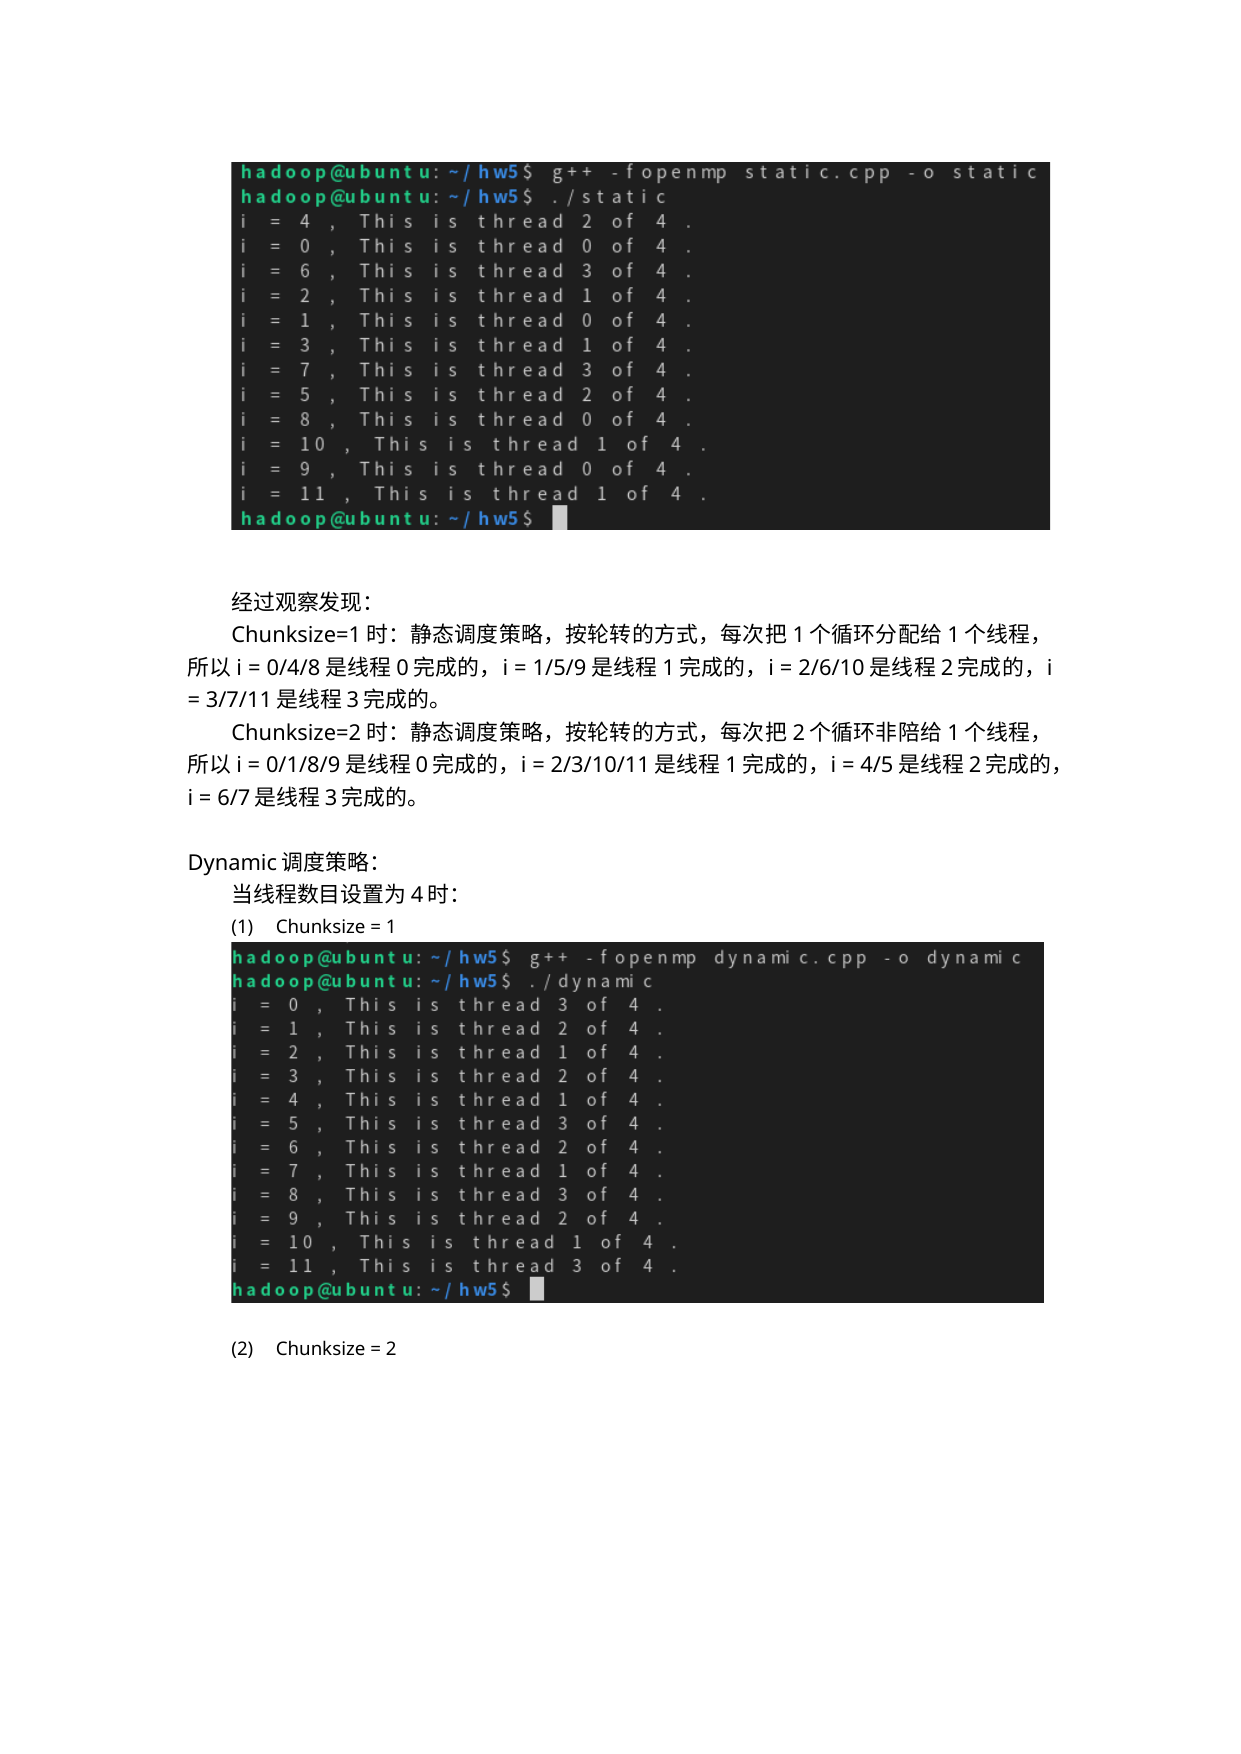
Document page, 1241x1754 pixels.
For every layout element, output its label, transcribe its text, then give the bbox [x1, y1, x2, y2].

list Chunksize = 1 [231, 909, 1053, 942]
picture [231, 162, 1050, 530]
picture [231, 942, 1044, 1303]
text Chunksize=2时：静态调度策略，按轮转的方式，每次把2个循环非陪给1个线程，所以i = 0/1/8/9是线程0完成的，i = 2/3/10/11是线程1完成的，i = 4/5是线程2完成的，i = 6/7是线程3完成的。 [187, 714, 1053, 812]
text 当线程数目设置为4时： [187, 877, 1053, 909]
text Chunksize=1时：静态调度策略，按轮转的方式，每次把1个循环分配给1个线程，所以i = 0/4/8是线程0完成的，i = 1/5/9是线程1完成的，i = 2/6/10是线程2完成的，i = 3/7/11是线程3完成的。 [187, 617, 1053, 714]
list Chunksize = 2 [231, 1332, 1053, 1364]
text Dynamic调度策略： [187, 844, 1053, 877]
text 经过观察发现： [187, 584, 1053, 617]
